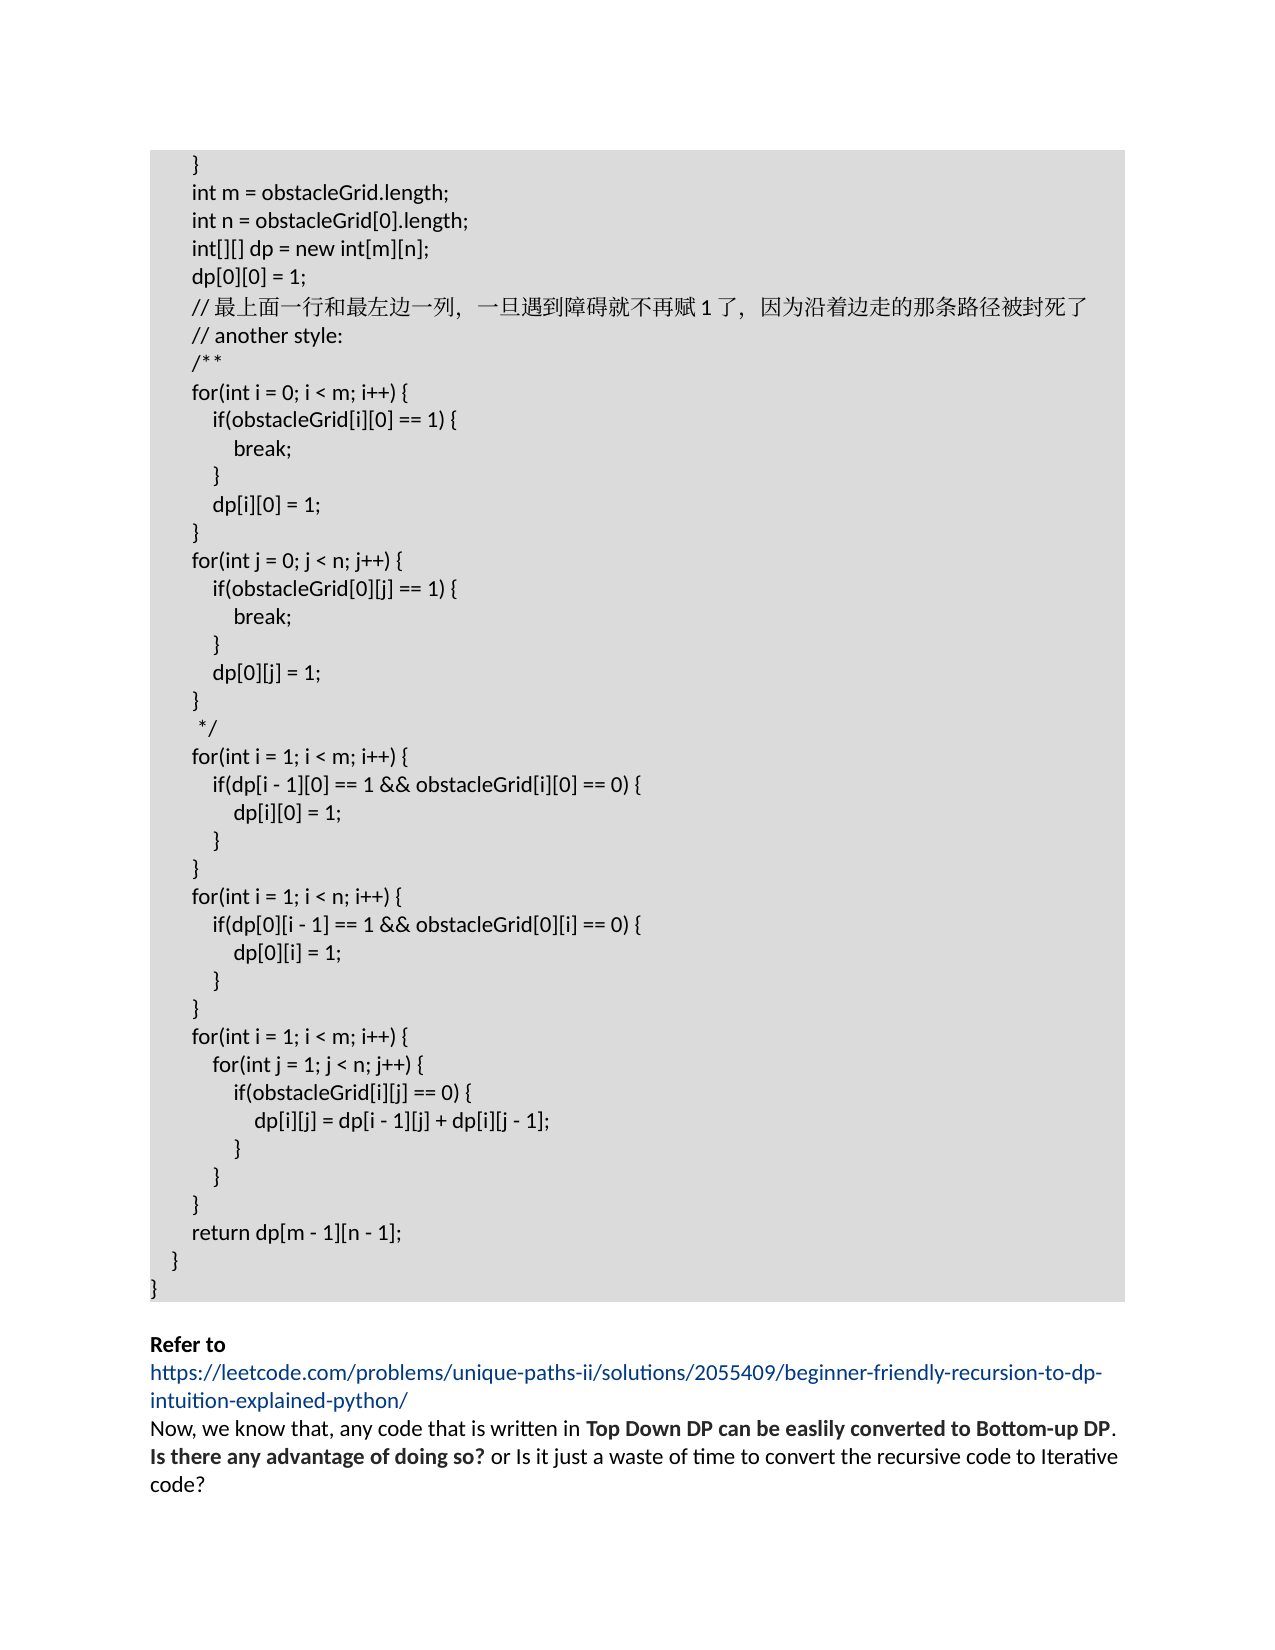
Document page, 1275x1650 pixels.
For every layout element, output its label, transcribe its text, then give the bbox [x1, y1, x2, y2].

text dp[0][i] = 1; [150, 938, 1125, 966]
text } [150, 150, 1125, 178]
text dp[i][j] = dp[i - 1][j] + dp[i][j - 1]; [150, 1106, 1125, 1134]
text if(obstacleGrid[i][0] == 1) { [150, 406, 1125, 434]
text } [150, 1190, 1125, 1218]
text break; [150, 602, 1125, 630]
text for(int i = 0; i < m; i++) { [150, 378, 1125, 406]
text if(dp[i - 1][0] == 1 && obstacleGrid[i][0] == 0) { [150, 770, 1125, 798]
text } [150, 1134, 1125, 1162]
text for(int i = 1; i < n; i++) { [150, 882, 1125, 910]
text int[][] dp = new int[m][n]; [150, 234, 1125, 262]
text } [150, 854, 1125, 882]
text for(int j = 0; j < n; j++) { [150, 546, 1125, 574]
text if(obstacleGrid[0][j] == 1) { [150, 574, 1125, 602]
text } [150, 1162, 1125, 1190]
text int m = obstacleGrid.length; [150, 178, 1125, 206]
text } [150, 826, 1125, 854]
text } [150, 966, 1125, 994]
text for(int i = 1; i < m; i++) { [150, 742, 1125, 770]
text } [150, 686, 1125, 714]
text dp[0][0] = 1; [150, 262, 1125, 290]
text } [150, 1246, 1125, 1274]
text dp[i][0] = 1; [150, 798, 1125, 826]
text } [150, 1274, 1125, 1302]
text /** [150, 349, 1125, 378]
text } [150, 462, 1125, 490]
text } [150, 518, 1125, 546]
text for(int j = 1; j < n; j++) { [150, 1050, 1125, 1078]
text int n = obstacleGrid[0].length; [150, 206, 1125, 234]
text dp[i][0] = 1; [150, 490, 1125, 518]
text if(dp[0][i - 1] == 1 && obstacleGrid[0][i] == 0) { [150, 910, 1125, 938]
text Refer to [150, 1330, 1125, 1358]
text return dp[m - 1][n - 1]; [150, 1218, 1125, 1246]
text if(obstacleGrid[i][j] == 0) { [150, 1078, 1125, 1106]
text Now, we know that, any code that is written in Top Down DP can be easlily converted to Bottom-up DP. [150, 1414, 1125, 1442]
text // another style: [150, 322, 1125, 349]
text // 最上面一行和最左边一列，一旦遇到障碍就不再赋1了，因为沿着边走的那条路径被封死了 [150, 290, 1125, 322]
text } [150, 630, 1125, 658]
text */ [150, 714, 1125, 742]
text break; [150, 434, 1125, 462]
text https://leetcode.com/problems/unique-paths-ii/solutions/2055409/beginner-friendly-recursion-to-dp-intuition-explained-python/ [150, 1358, 1125, 1414]
text Is there any advantage of doing so? or Is it just a waste of time to convert the recursive code to Iterative code? [150, 1442, 1125, 1498]
text } [150, 994, 1125, 1022]
text dp[0][j] = 1; [150, 658, 1125, 686]
text for(int i = 1; i < m; i++) { [150, 1022, 1125, 1050]
